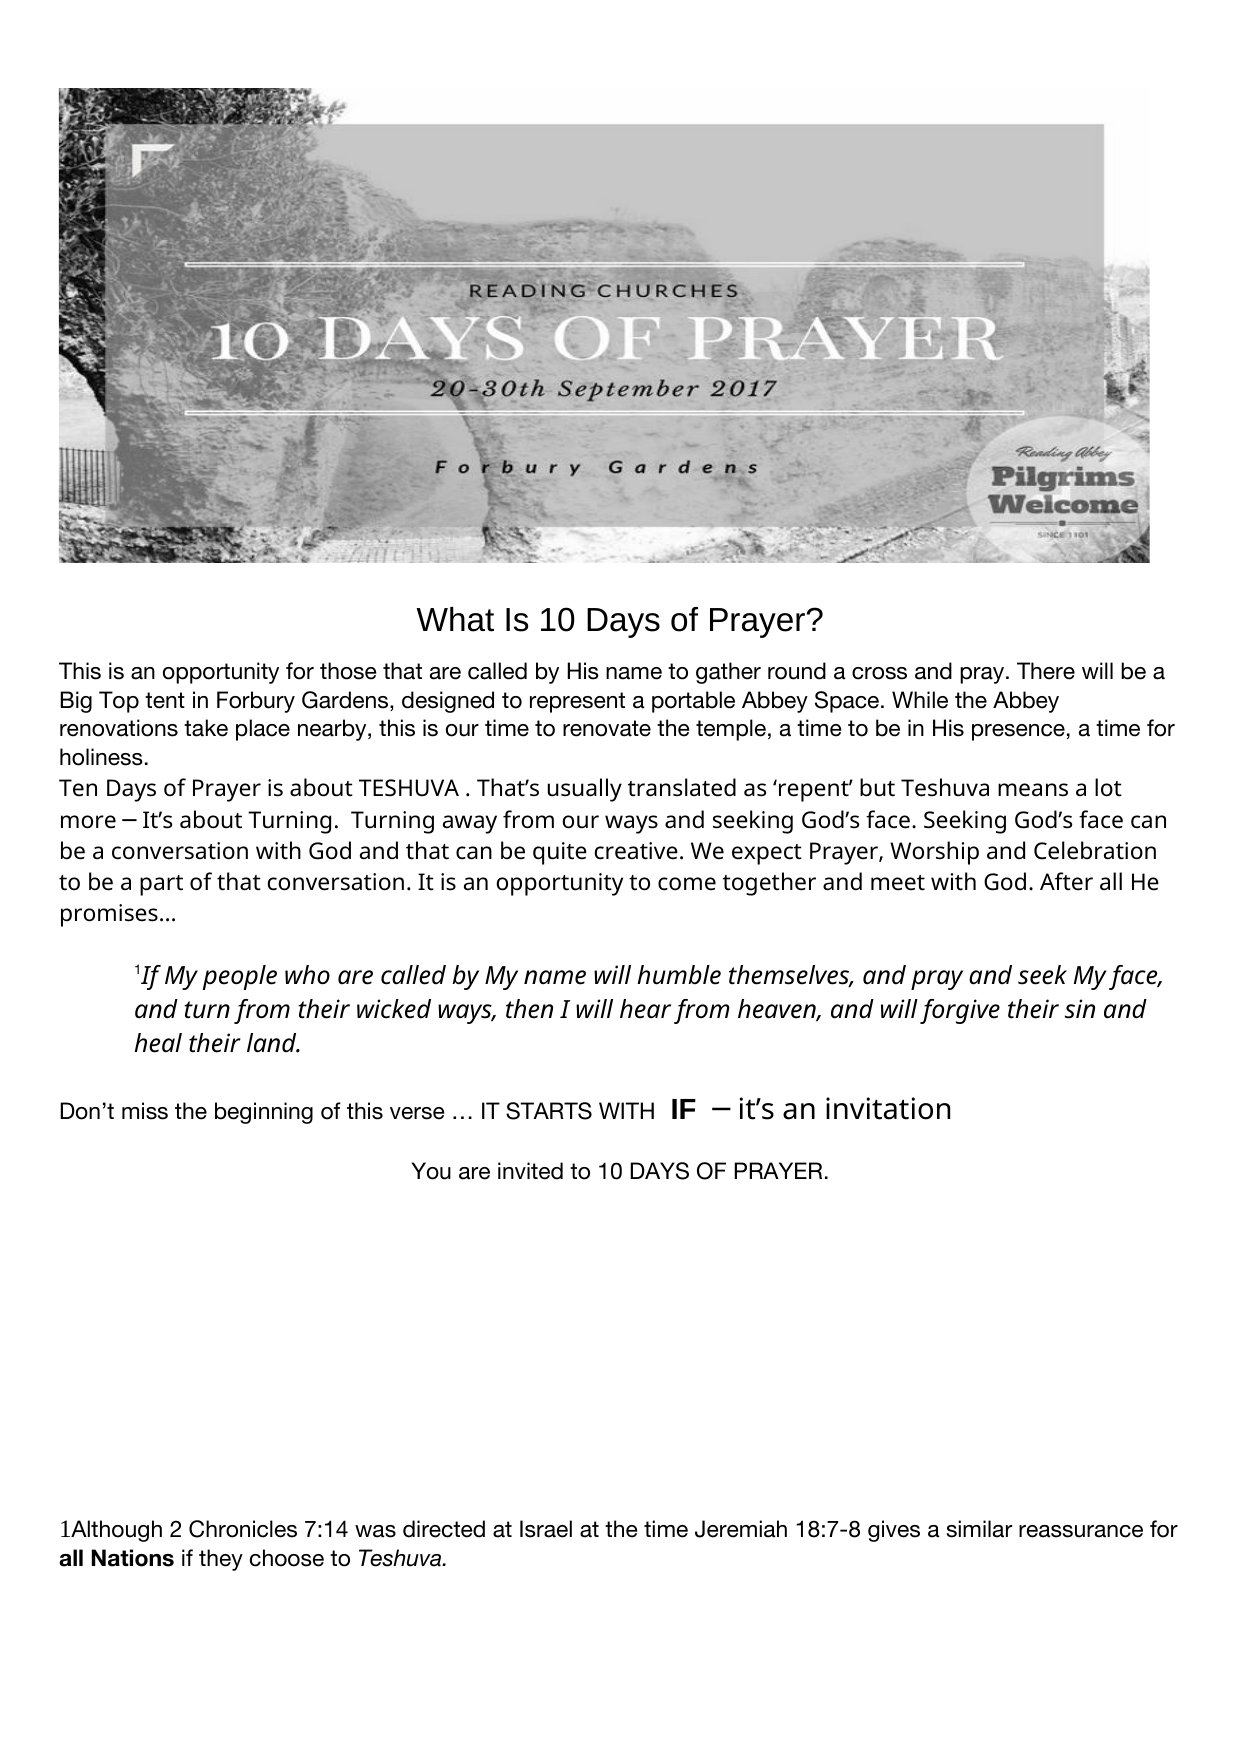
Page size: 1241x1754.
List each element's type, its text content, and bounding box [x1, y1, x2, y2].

picture [58, 88, 1150, 563]
text If My people who are called by My name will humble themselves, and pray and seek My face, and turn from their wicked ways, then I will hear from heaven, and will forgive their sin and heal their land. [134, 957, 1181, 1059]
subtitle What Is 10 Days of Prayer? [59, 600, 1181, 639]
text You are invited to 10 DAYS OF PRAYER. [59, 1157, 1181, 1186]
text Don’t miss the beginning of this verse … IT STARTS WITH IF ─ it’s an invitation [59, 1088, 1181, 1128]
text This is an opportunity for those that are called by His name to gather round a cross and pray. There will be a Big Top tent in Forbury Gardens, designed to represent a portable Abbey Space. While the Abbey renovations take place nearby, this is our time to renovate the temple, a time to be in His presence, a time for holiness. [59, 657, 1181, 772]
text Ten Days of Prayer is about TESHUVA . That’s usually translated as ‘repent’ but Teshuva means a lot more ─ It’s about Turning. Turning away from our ways and seeking God’s face. Seeking God’s face can be a conversation with God and that can be quite creative. We expect Prayer, Worship and Celebration to be a part of that conversation. It is an opportunity to come together and meet with God. After all He promises… [59, 772, 1181, 928]
